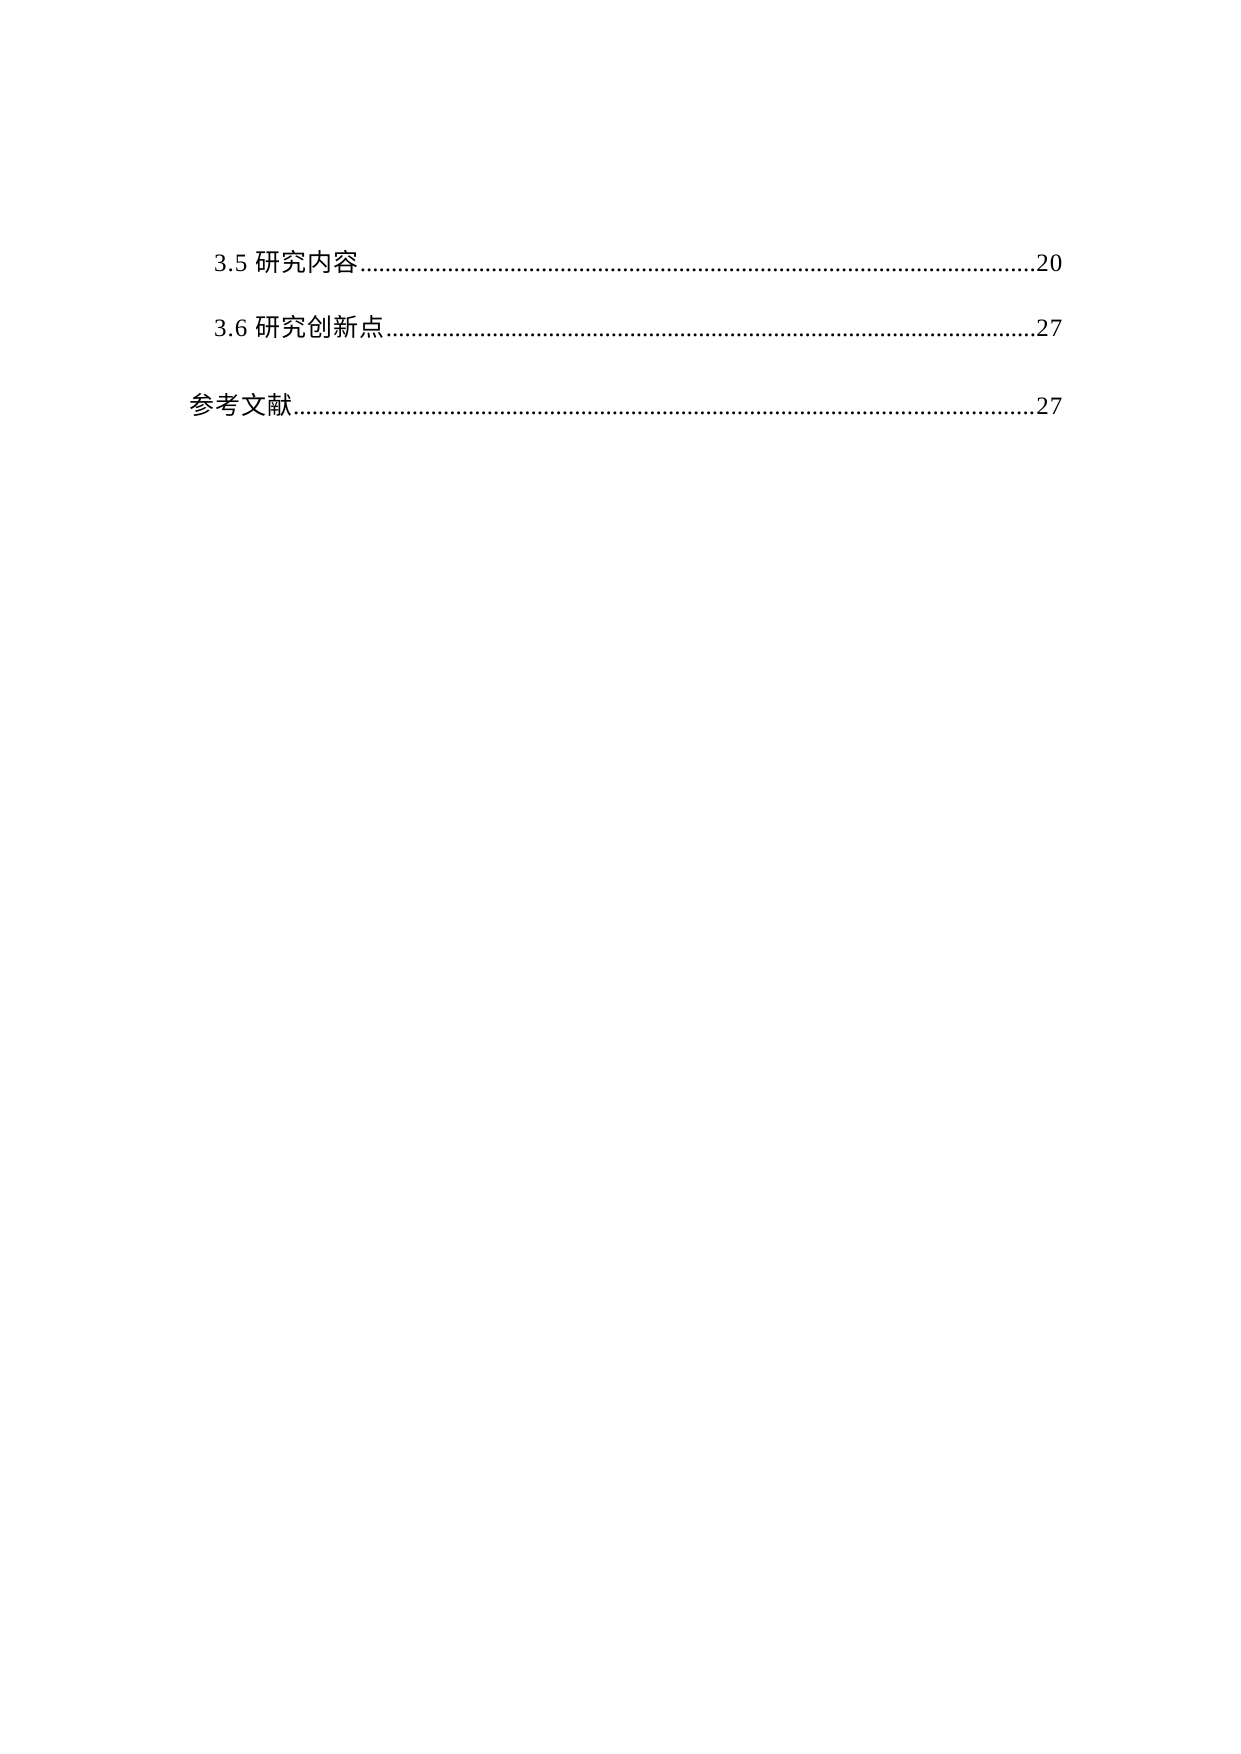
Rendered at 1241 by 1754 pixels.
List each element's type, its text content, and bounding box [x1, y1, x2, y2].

text 3.6 研究创新点 27 [214, 293, 1063, 358]
text 3.5 研究内容 20 [214, 228, 1063, 293]
text 参考文献 27 [189, 371, 1063, 436]
